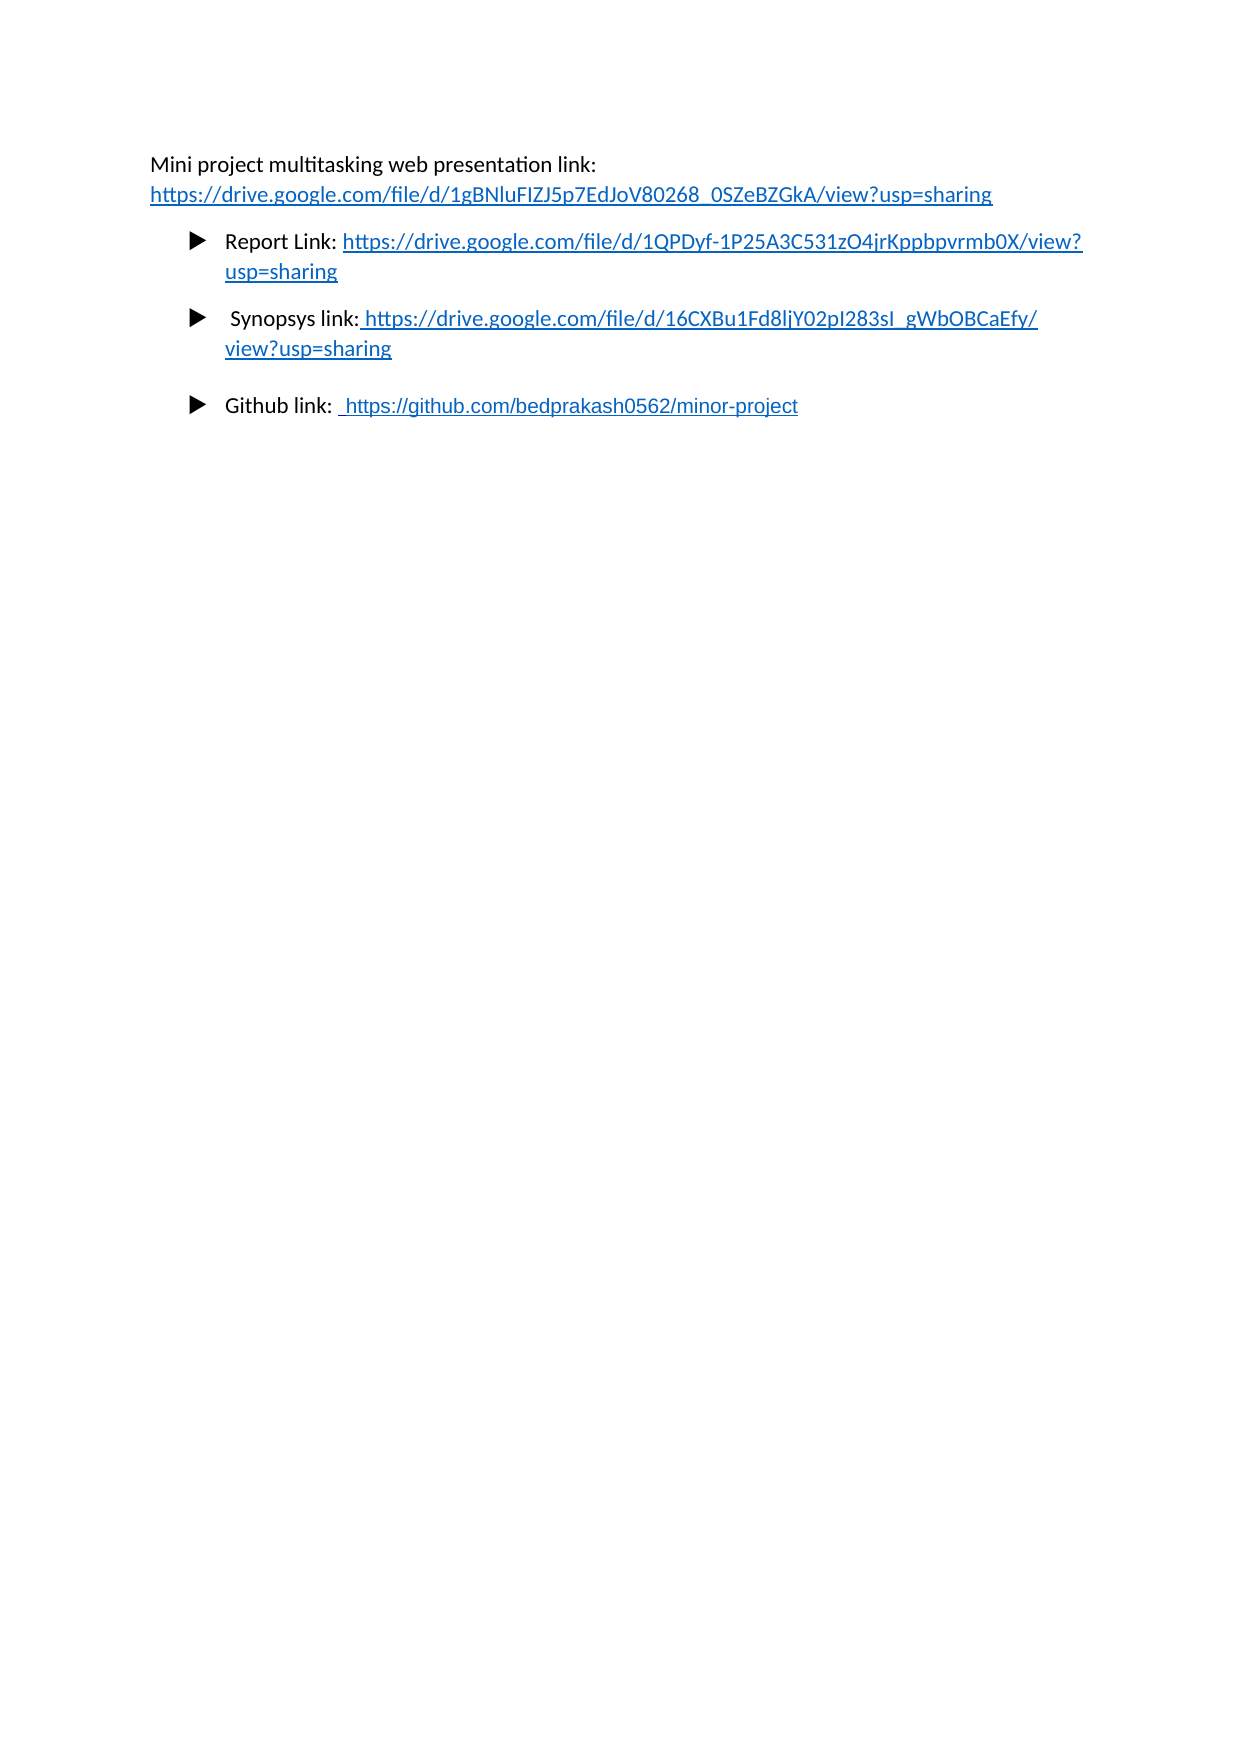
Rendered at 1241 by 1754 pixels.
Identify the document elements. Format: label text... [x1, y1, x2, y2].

list Synopsys link: https://drive.google.com/file/d/16CXBu1Fd8ljY02pI283sI_gWbOBCaEfy/view?usp=sharing [187, 304, 1090, 362]
list Github link: https://github.com/bedprakash0562/minor-project [346, 381, 1090, 422]
list Report Link: https://drive.google.com/file/d/1QPDyf-1P25A3C531zO4jrKppbpvrmb0X/view?usp=sharing [187, 227, 1090, 285]
text Mini project multitasking web presentation link: https://drive.google.com/file/d/1gBNluFIZJ5p7EdJoV80268_0SZeBZGkA/view?usp=sharing [150, 150, 1090, 208]
list Github link: https://github.com/bedprakash0562/minor-project [187, 381, 338, 422]
